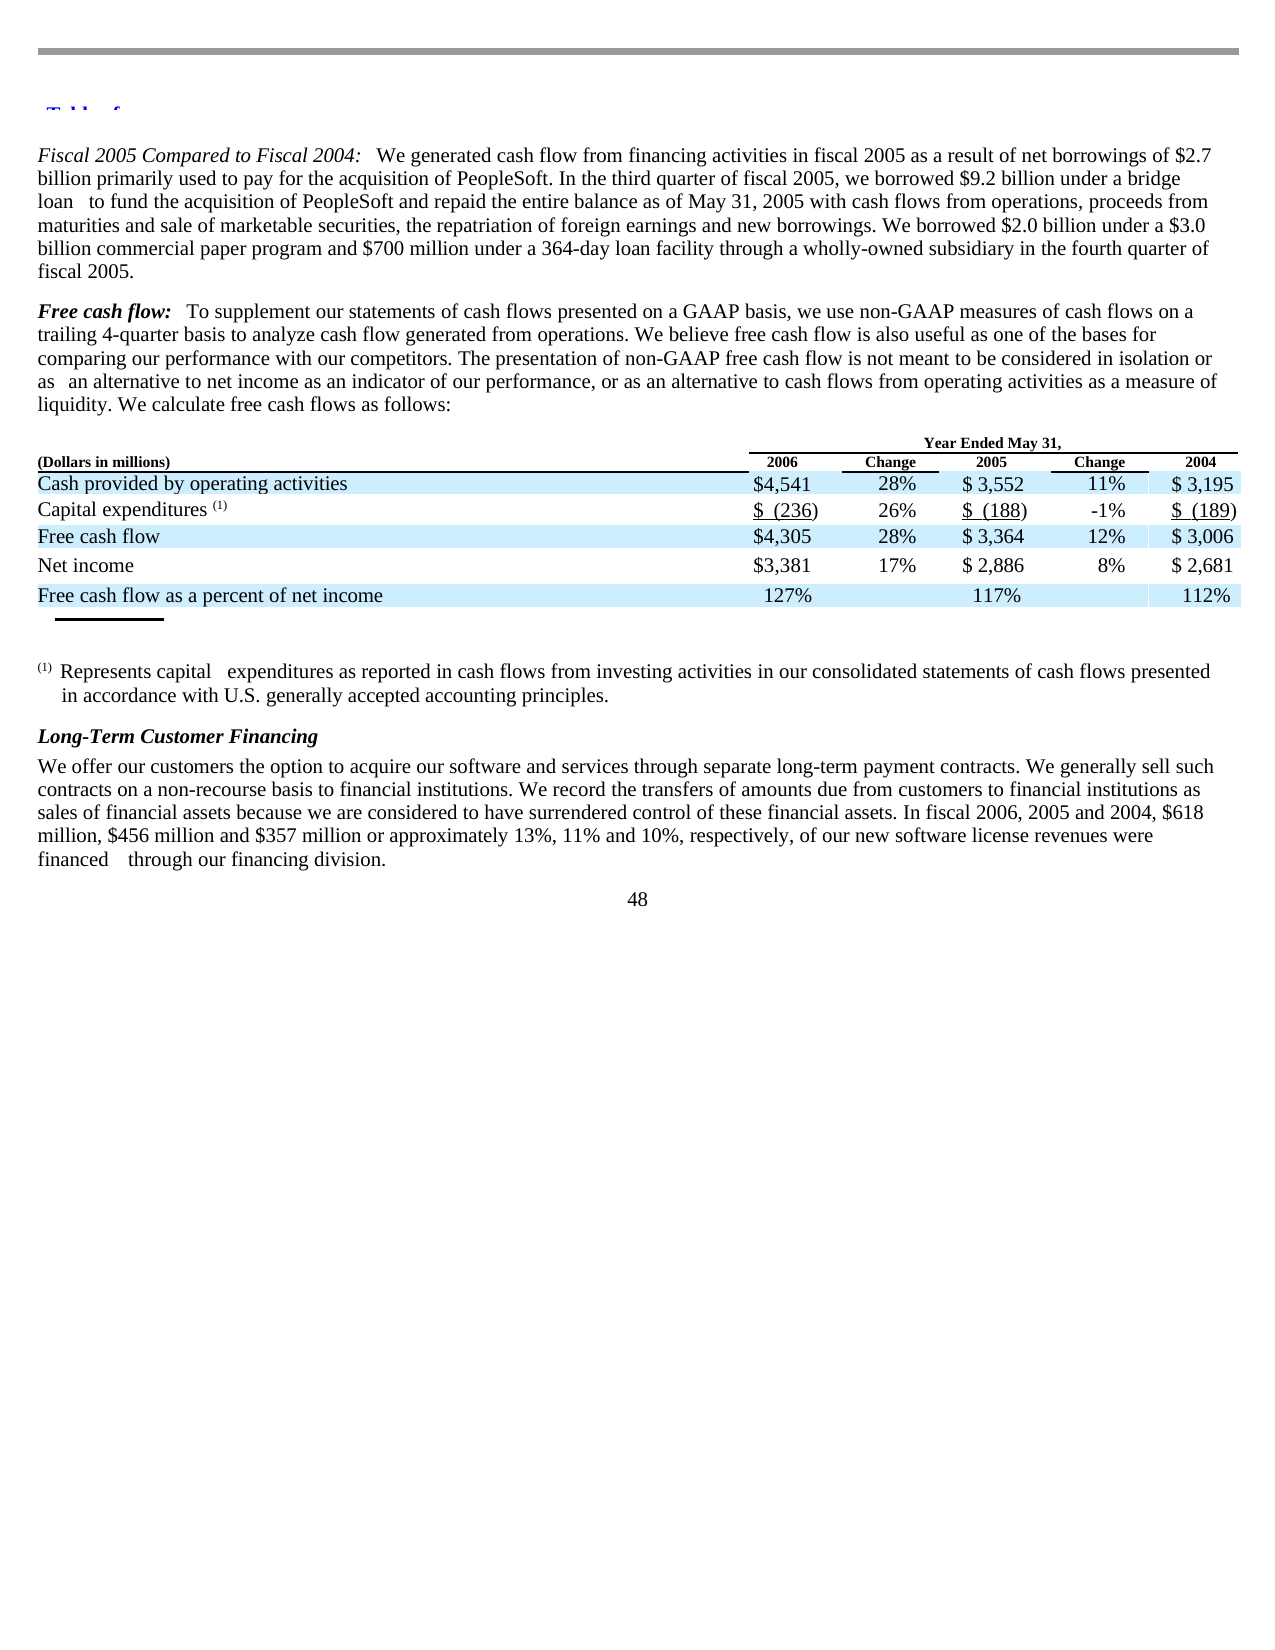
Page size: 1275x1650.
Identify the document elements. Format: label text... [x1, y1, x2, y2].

text Free cash flow: To supplement our statements of cash flows presented on a GAAP basis, we use non-GAAP measures of cash flows on a trailing 4-quarter basis to analyze cash flow generated from operations. We believe free cash flow is also useful as one of the bases for comparing our performance with our competitors. The presentation of non-GAAP free cash flow is not meant to be considered in isolation or as an alternative to net income as an indicator of our performance, or as an alternative to cash flows from operating activities as a measure of liquidity. We calculate free cash flows as follows: [37, 300, 1230, 416]
text (1) Represents capital expenditures as reported in cash flows from investing activities in our consolidated statements of cash flows presented in accordance with U.S. generally accepted accounting principles. [37, 659, 1212, 707]
text We offer our customers the option to acquire our software and services through separate long-term payment contracts. We generally sell such contracts on a non-recourse basis to financial institutions. We record the transfers of amounts due from customers to financial institutions as sales of financial assets because we are considered to have surrendered control of these financial assets. In fiscal 2006, 2005 and 2004, $618 million, $456 million and $357 million or approximately 13%, 11% and 10%, respectively, of our new software license revenues were financed through our financing division. [37, 755, 1222, 871]
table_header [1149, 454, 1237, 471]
text Year Ended May 31, [23, 434, 1061, 452]
text Fiscal 2005 Compared to Fiscal 2004: We generated cash flow from financing activities in fiscal 2005 as a result of net borrowings of $2.7 billion primarily used to pay for the acquisition of PeopleSoft. In the third quarter of fiscal 2005, we borrowed $9.2 billion under a bridge loan to fund the acquisition of PeopleSoft and repaid the entire balance as of May 31, 2005 with cash flows from operations, proceeds from maturities and sale of marketable securities, the repatriation of foreign earnings and new borrowings. We borrowed $2.0 billion under a $3.0 billion commercial paper program and $700 million under a 364-day loan facility through a wholly-owned subsidiary in the fourth quarter of fiscal 2005. [37, 144, 1218, 283]
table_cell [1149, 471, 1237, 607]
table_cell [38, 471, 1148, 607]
text 48 [299, 887, 976, 911]
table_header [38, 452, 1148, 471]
subtitle Long-Term Customer Financing [37, 723, 1252, 748]
